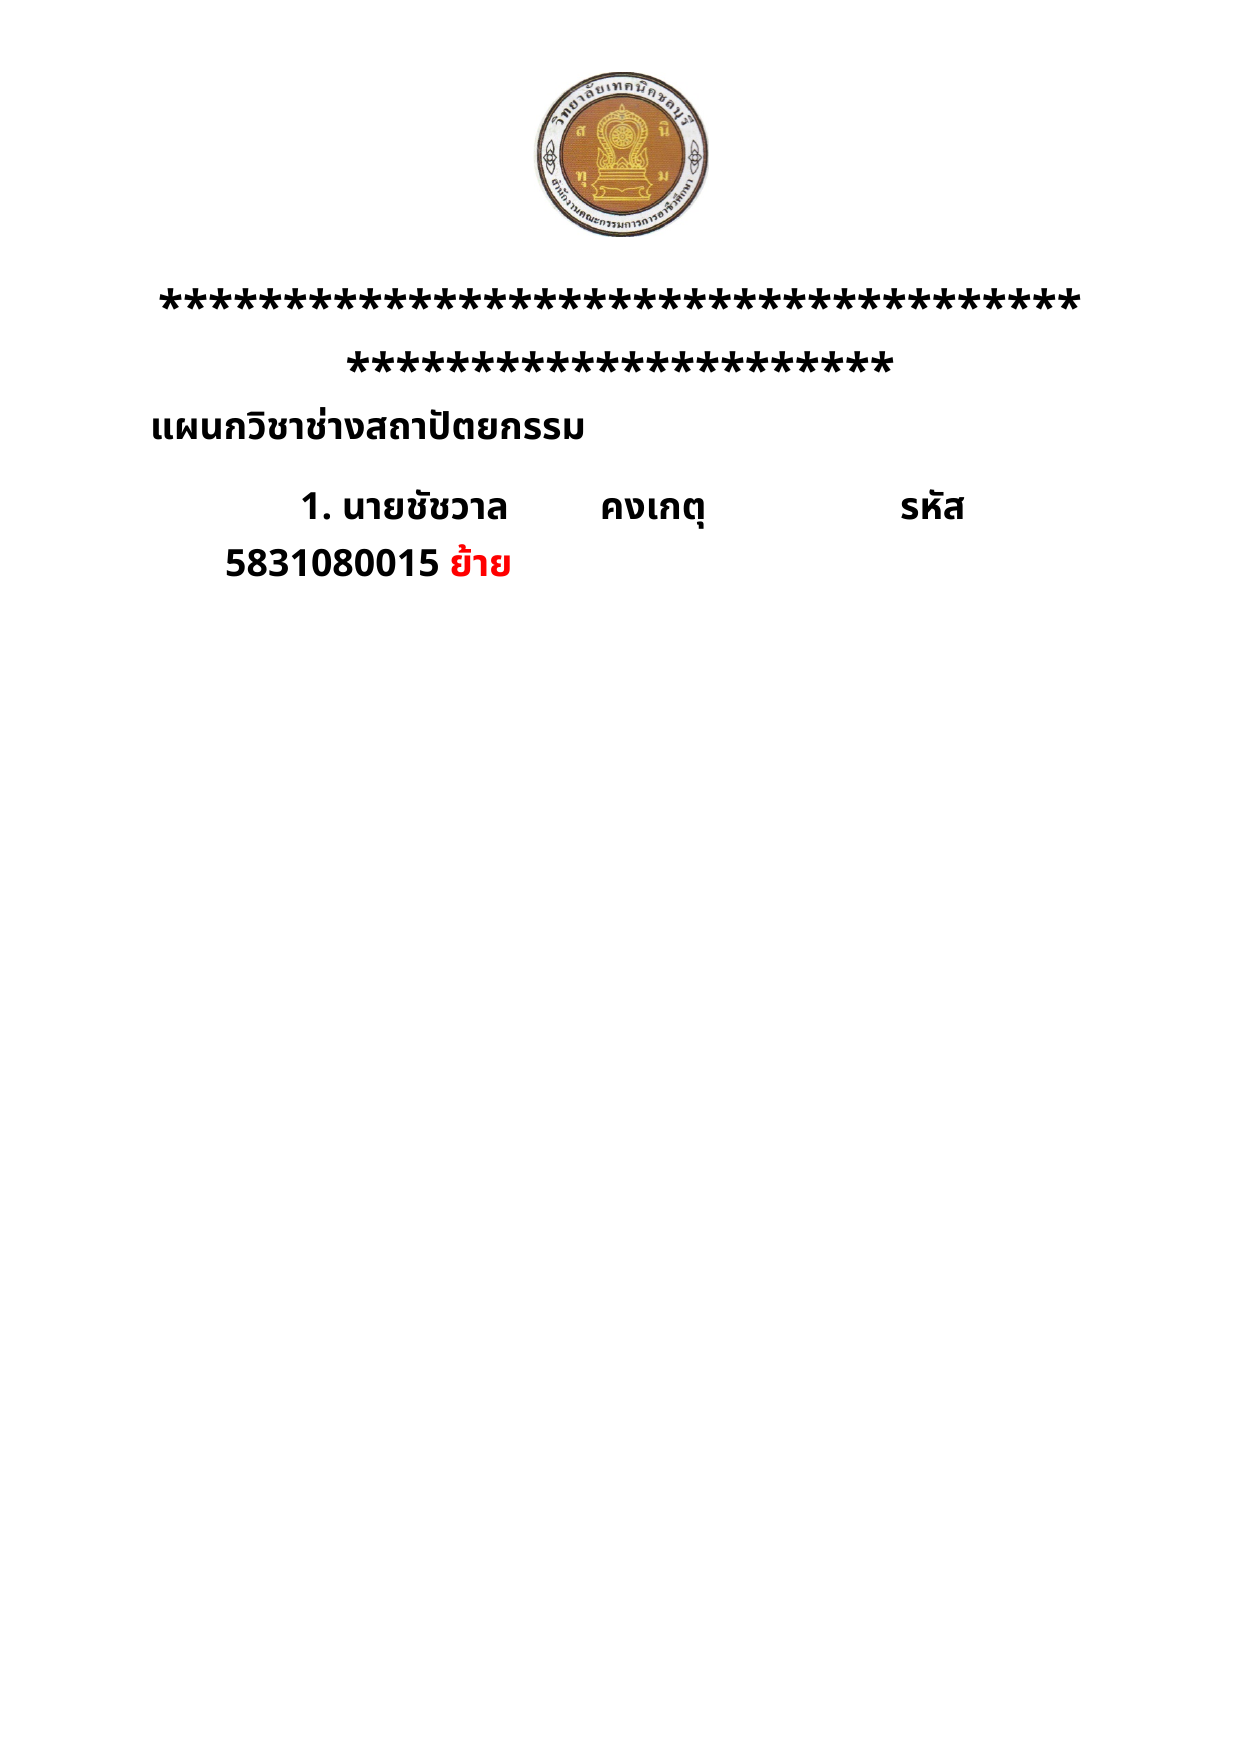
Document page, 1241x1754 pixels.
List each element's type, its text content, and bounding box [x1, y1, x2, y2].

text 1. นายชัชวาล คงเกตุ รหัส 5831080015 ย้าย [150, 479, 1090, 593]
picture [533, 72, 709, 235]
text *********************************************************** [150, 150, 1090, 399]
text แผนกวิชาช่างสถาปัตยกรรม [150, 399, 1090, 456]
